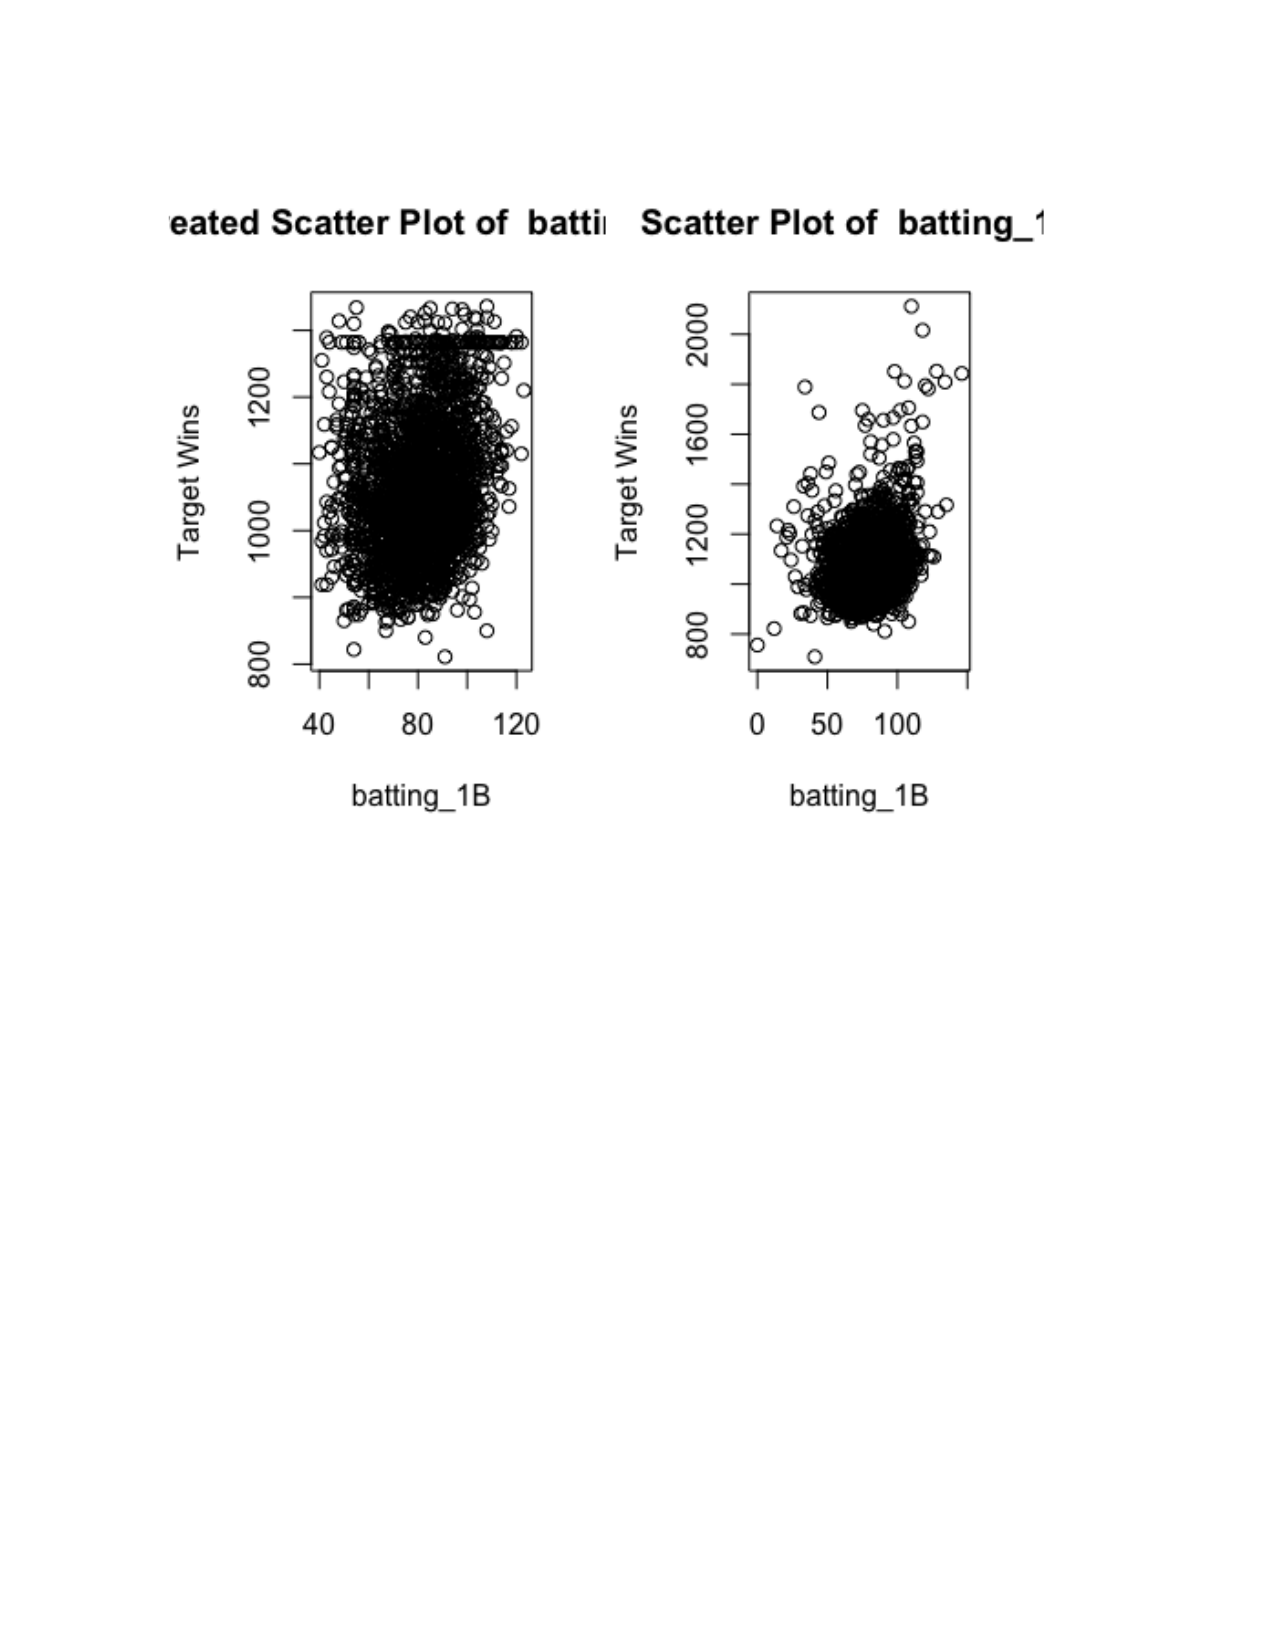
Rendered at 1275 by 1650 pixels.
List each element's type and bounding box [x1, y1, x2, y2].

picture [168, 150, 1044, 850]
